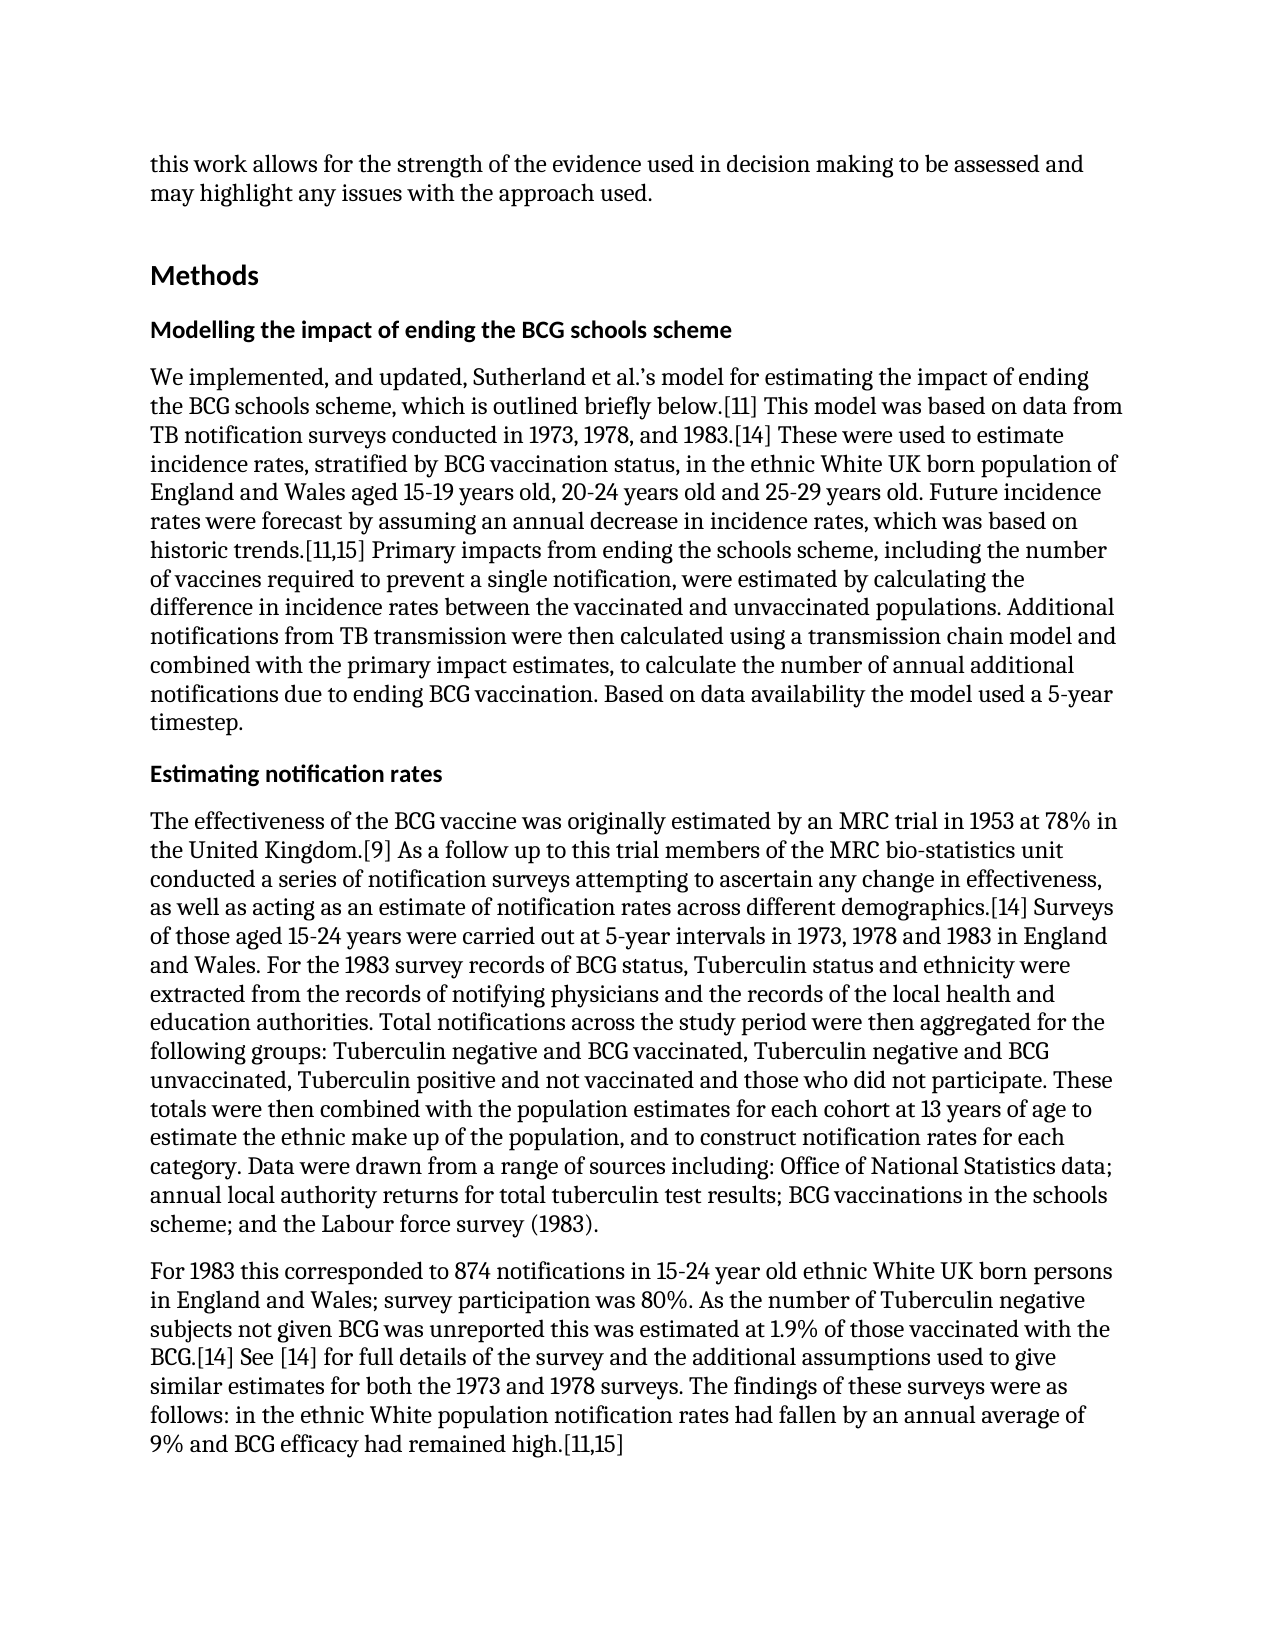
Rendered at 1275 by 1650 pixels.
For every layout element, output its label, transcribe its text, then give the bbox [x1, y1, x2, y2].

subtitle Methods [150, 257, 1125, 293]
subtitle Modelling the impact of ending the BCG schools scheme [150, 314, 1125, 344]
text The effectiveness of the BCG vaccine was originally estimated by an MRC trial in 1953 at 78% in the United Kingdom.[9] As a follow up to this trial members of the MRC bio-statistics unit conducted a series of notification surveys attempting to ascertain any change in effectiveness, as well as acting as an estimate of notification rates across different demographics.[14] Surveys of those aged 15-24 years were carried out at 5-year intervals in 1973, 1978 and 1983 in England and Wales. For the 1983 survey records of BCG status, Tuberculin status and ethnicity were extracted from the records of notifying physicians and the records of the local health and education authorities. Total notifications across the study period were then aggregated for the following groups: Tuberculin negative and BCG vaccinated, Tuberculin negative and BCG unvaccinated, Tuberculin positive and not vaccinated and those who did not participate. These totals were then combined with the population estimates for each cohort at 13 years of age to estimate the ethnic make up of the population, and to construct notification rates for each category. Data were drawn from a range of sources including: Office of National Statistics data; annual local authority returns for total tuberculin test results; BCG vaccinations in the schools scheme; and the Labour force survey (1983). [150, 807, 1125, 1238]
subtitle Estimating notification rates [150, 758, 1125, 788]
text For 1983 this corresponded to 874 notifications in 15-24 year old ethnic White UK born persons in England and Wales; survey participation was 80%. As the number of Tuberculin negative subjects not given BCG was unreported this was estimated at 1.9% of those vaccinated with the BCG.[14] See [14] for full details of the survey and the additional assumptions used to give similar estimates for both the 1973 and 1978 surveys. The findings of these surveys were as follows: in the ethnic White population notification rates had fallen by an annual average of 9% and BCG efficacy had remained high.[11,15] [150, 1257, 1125, 1458]
